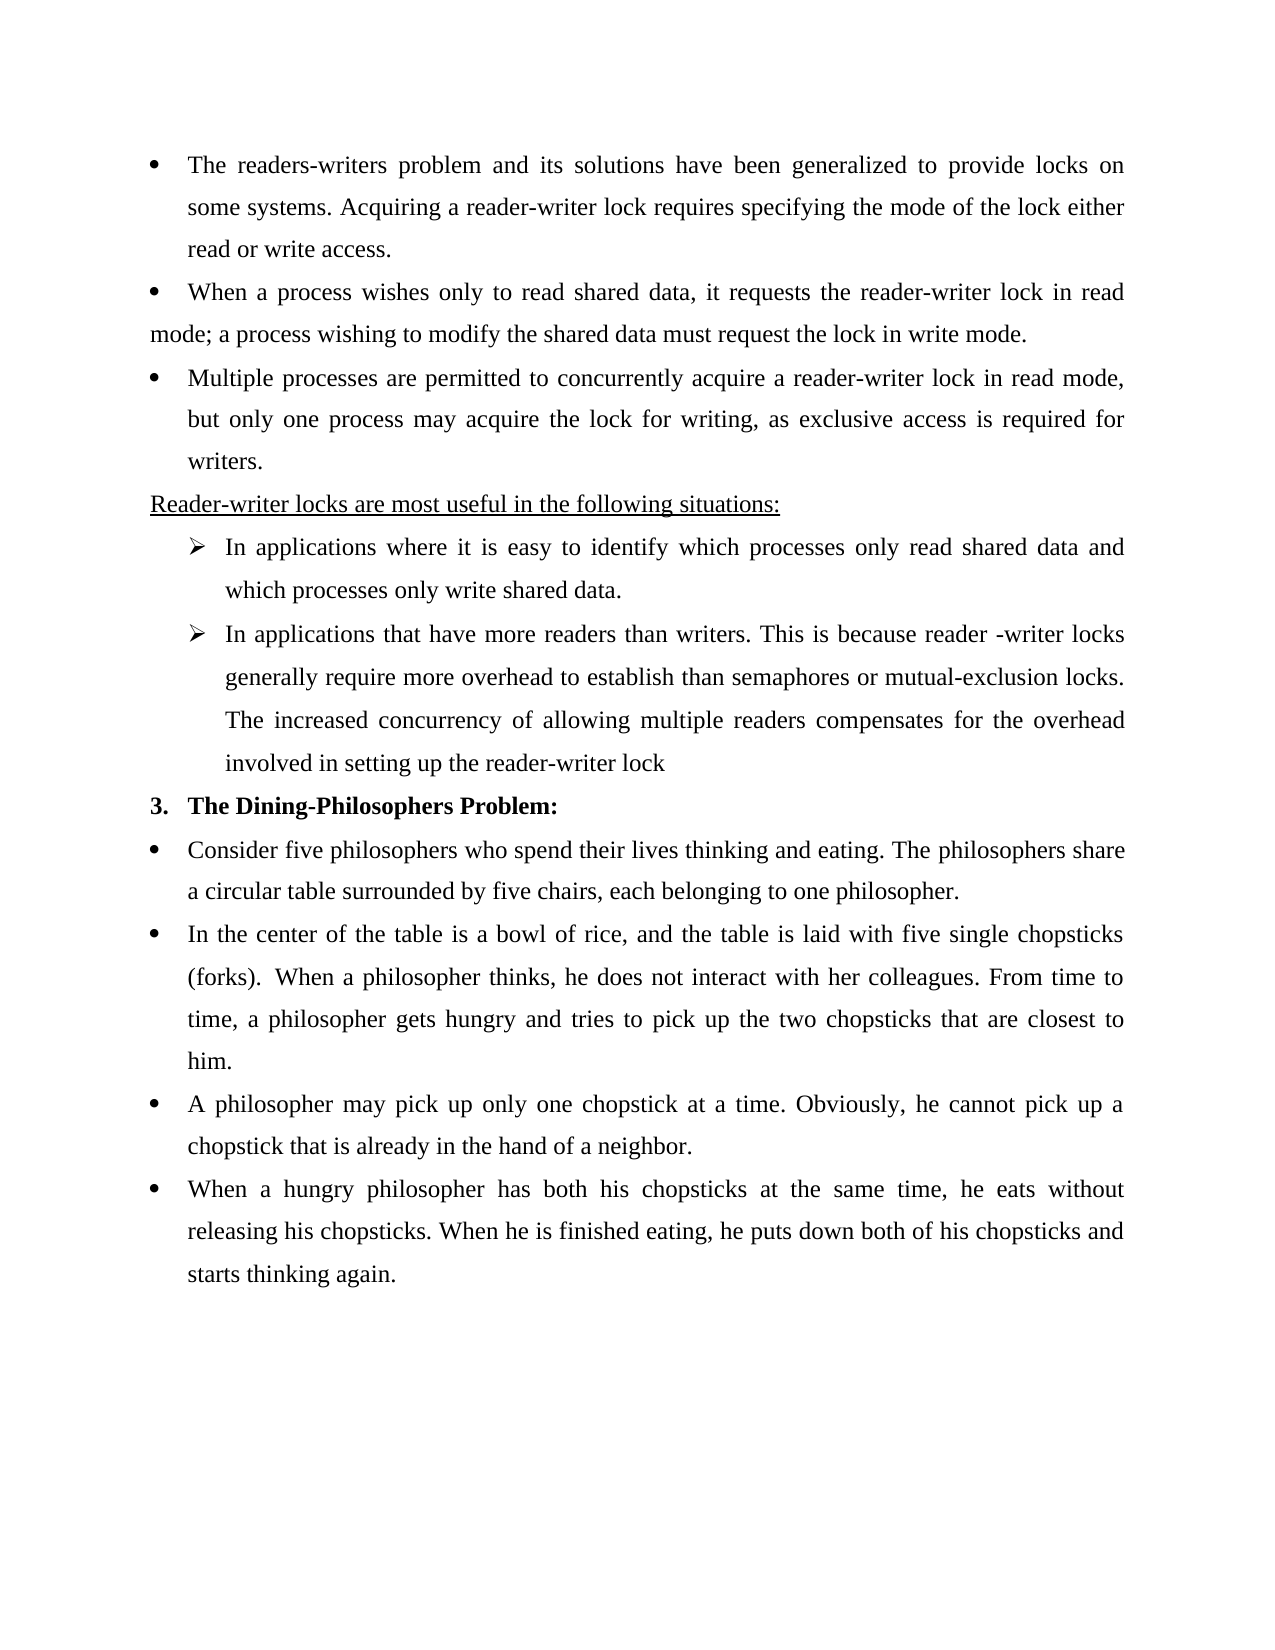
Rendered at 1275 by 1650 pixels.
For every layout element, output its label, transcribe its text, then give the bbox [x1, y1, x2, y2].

list In applications that have more readers than writers. This is because reader -writer locks generally require more overhead to establish than semaphores or mutual-exclusion locks. The increased concurrency of allowing multiple readers compensates for the overhead involved in setting up the reader-writer lock [187, 619, 1126, 777]
subtitle The Dining-Philosophers Problem: [150, 791, 1256, 820]
list Consider five philosophers who spend their lives thinking and eating. The philosophers share a circular table surrounded by five chairs, each belonging to one philosopher. [150, 835, 1125, 905]
list In the center of the table is a bowl of rice, and the table is laid with five single chopsticks (forks). When a philosopher thinks, he does not interact with her colleagues. From time to time, a philosopher gets hungry and tries to pick up the two chopsticks that are closest to him. [150, 919, 1125, 1075]
list When a process wishes only to read shared data, it requests the reader-writer lock in read mode; a process wishing to modify the shared data must request the lock in write mode. [150, 277, 1125, 348]
list The readers-writers problem and its solutions have been generalized to provide locks on some systems. Acquiring a reader-writer lock requires specifying the mode of the lock either read or write access. [150, 150, 1125, 263]
list A philosopher may pick up only one chopstick at a time. Obviously, he cannot pick up a chopstick that is already in the hand of a neighbor. [150, 1089, 1125, 1159]
text Reader-writer locks are most useful in the following situations: [150, 489, 1256, 518]
list Multiple processes are permitted to concurrently acquire a reader-writer lock in read mode, but only one process may acquire the lock for writing, as exclusive access is required for writers. [150, 363, 1125, 475]
list When a hungry philosopher has both his chopsticks at the same time, he eats without releasing his chopsticks. When he is finished eating, he puts down both of his chopsticks and starts thinking again. [150, 1174, 1125, 1287]
list In applications where it is easy to identify which processes only read shared data and which processes only write shared data. [187, 532, 1124, 604]
